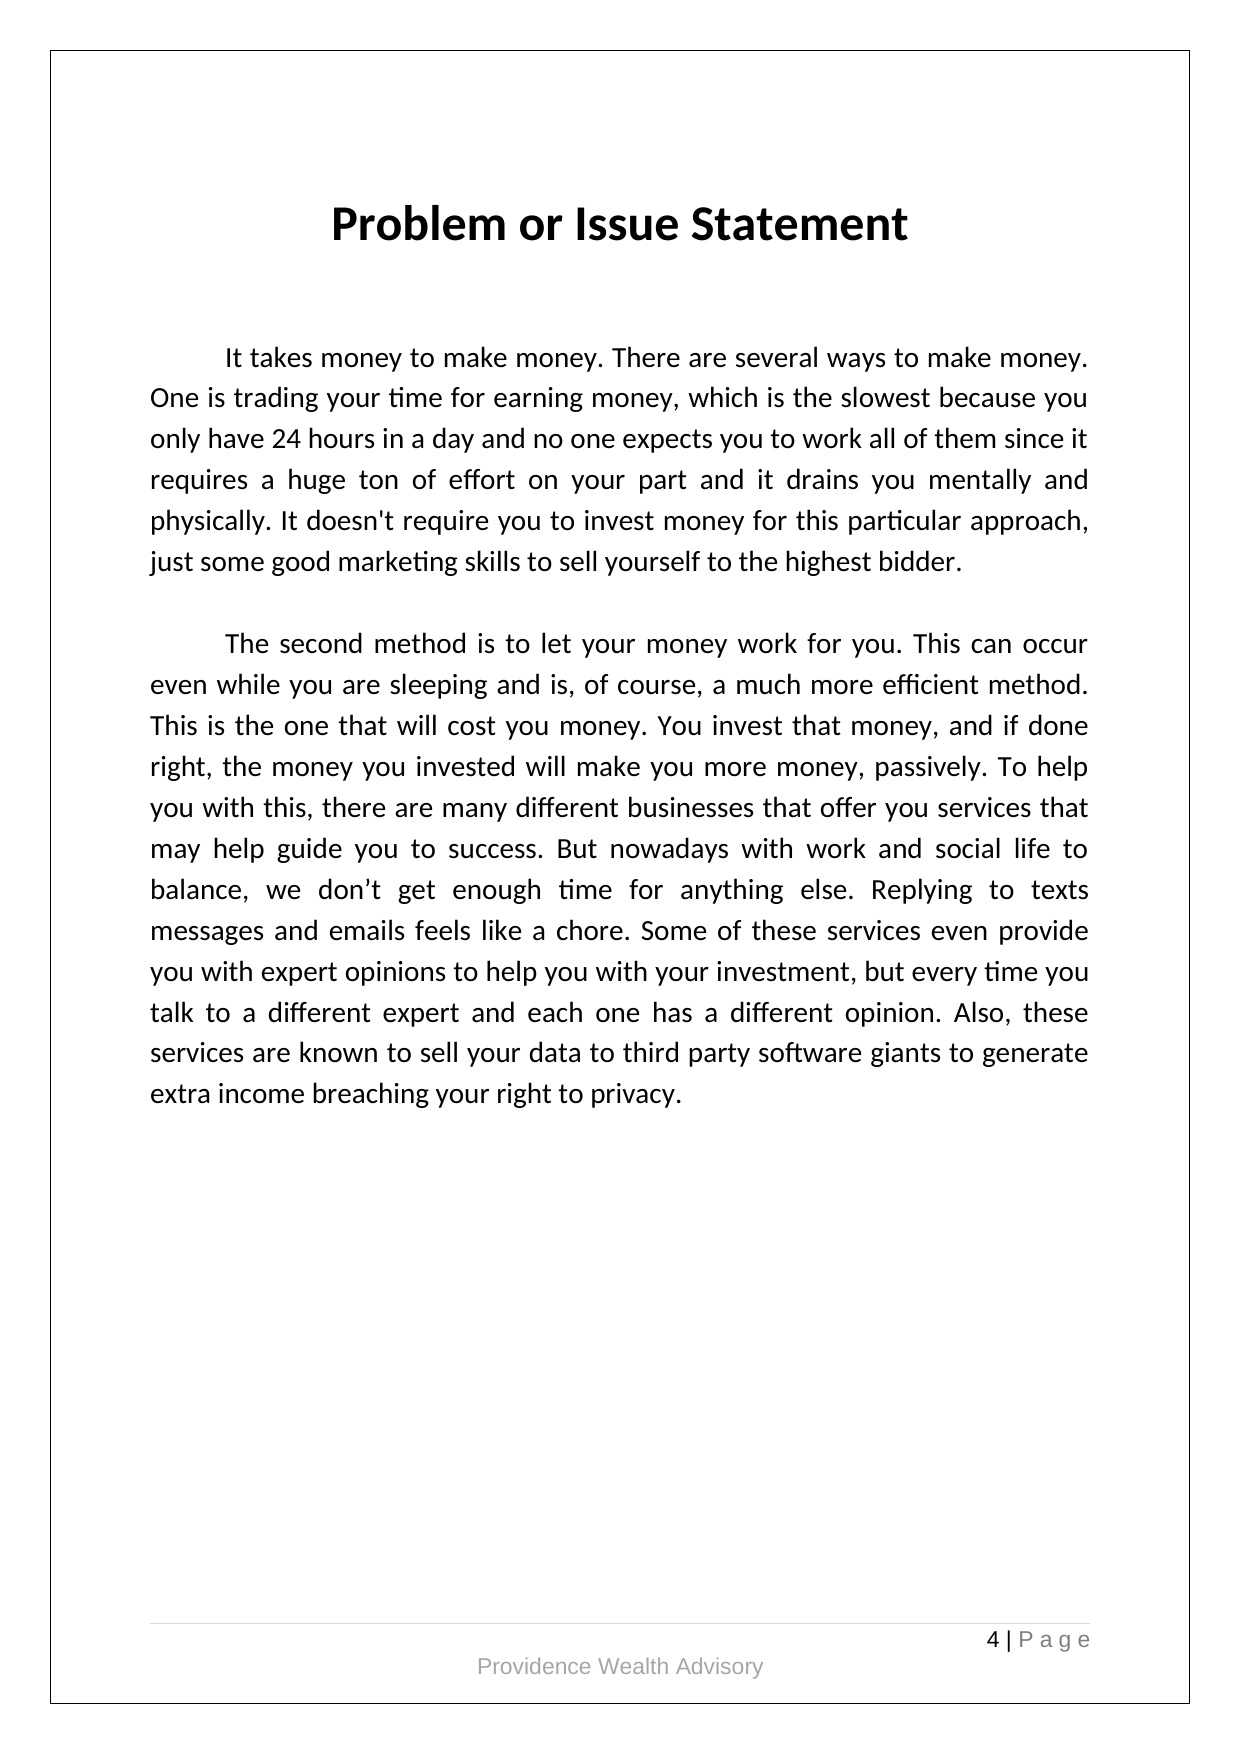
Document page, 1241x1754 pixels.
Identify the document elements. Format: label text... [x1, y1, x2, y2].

text It takes money to make money. There are several ways to make money. One is trading your time for earning money, which is the slowest because you only have 24 hours in a day and no one expects you to work all of them since it requires a huge ton of effort on your part and it drains you mentally and physically. It doesn't require you to invest money for this particular approach, just some good marketing skills to sell yourself to the highest bidder. [150, 339, 1090, 579]
subtitle Problem or Issue Statement [150, 192, 1090, 253]
text The second method is to let your money work for you. This can occur even while you are sleeping and is, of course, a much more efficient method. This is the one that will cost you money. You invest that money, and if done right, the money you invested will make you more money, passively. To help you with this, there are many different businesses that offer you services that may help guide you to success. But nowadays with work and social life to balance, we don’t get enough time for anything else. Replying to texts messages and emails feels like a chore. Some of these services even provide you with expert opinions to help you with your investment, but every time you talk to a different expert and each one has a different opinion. Also, these services are known to sell your data to third party software giants to generate extra income breaching your right to privacy. [150, 625, 1090, 1111]
